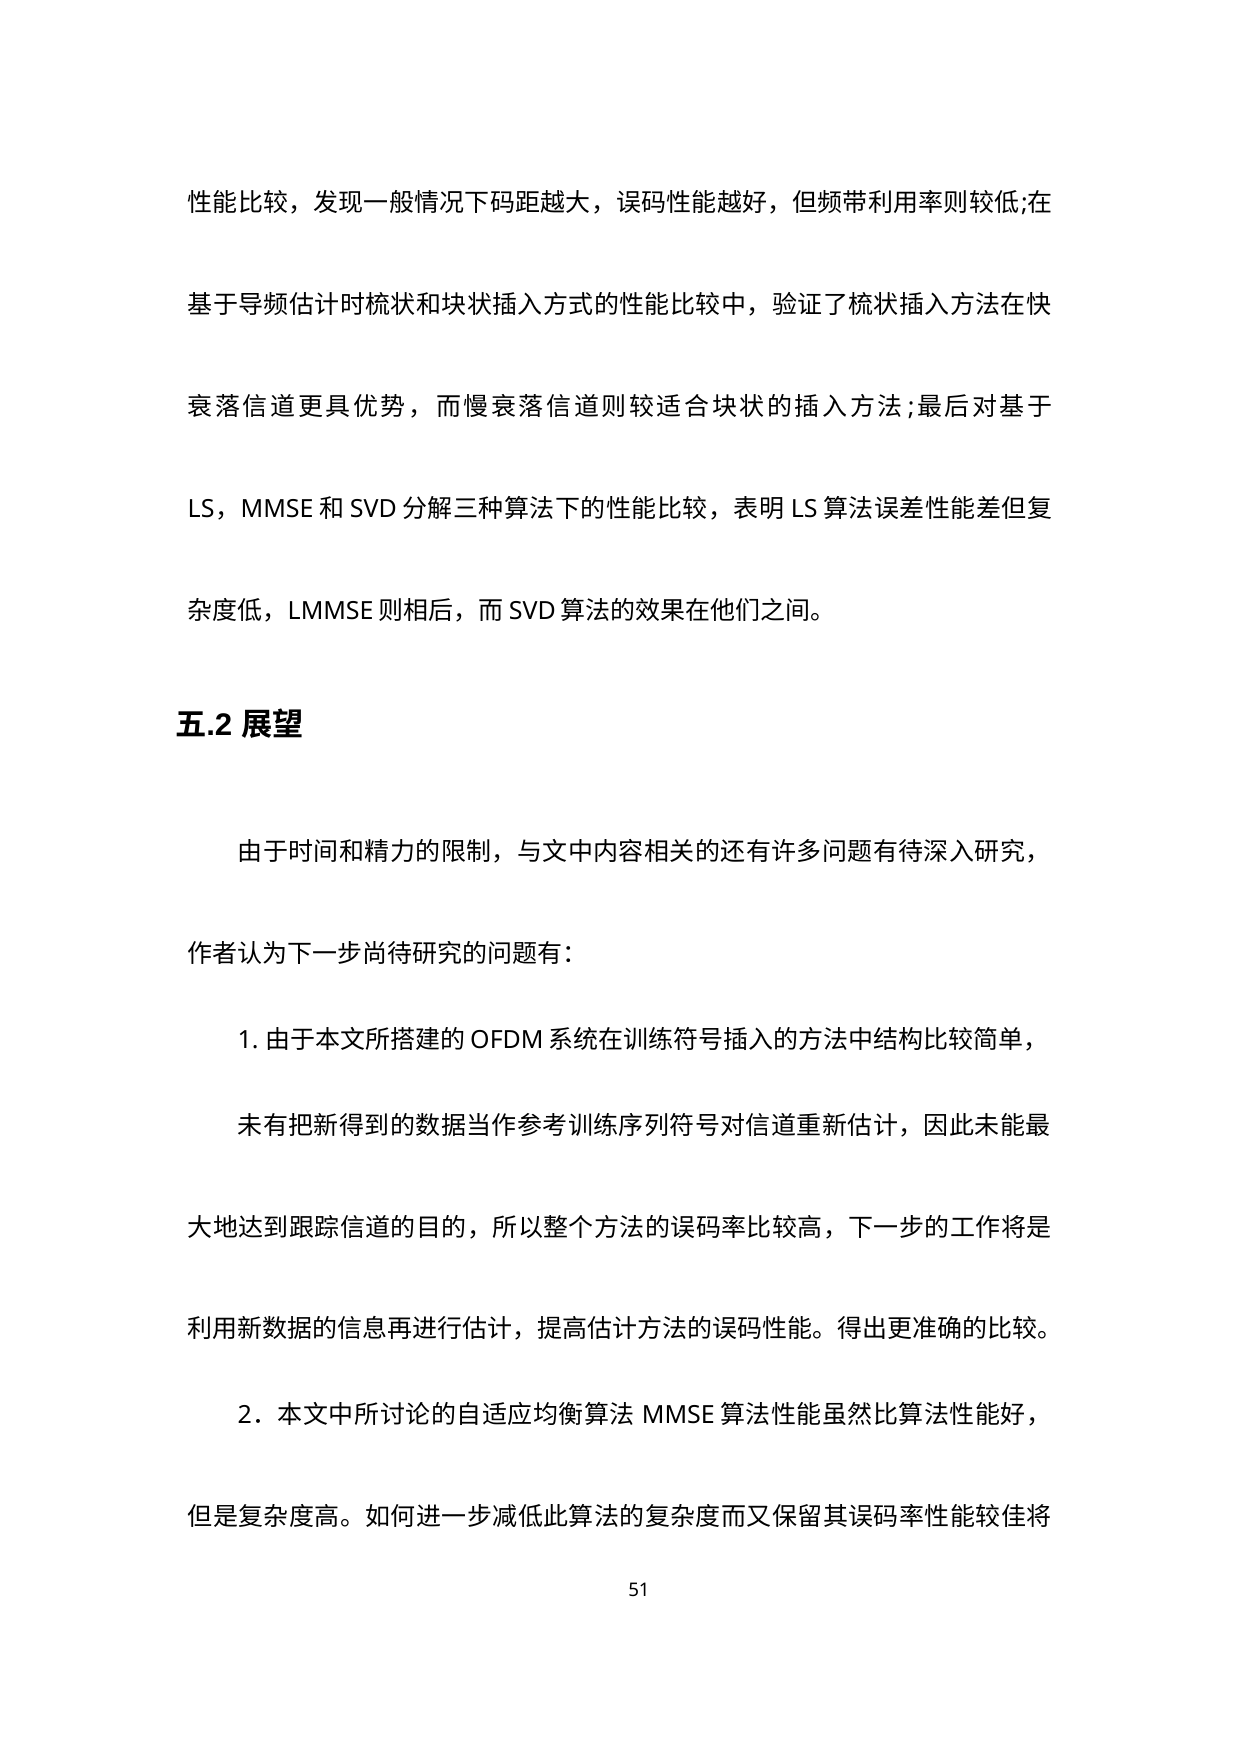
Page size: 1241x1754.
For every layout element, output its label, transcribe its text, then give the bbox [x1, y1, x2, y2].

text 由于时间和精力的限制，与文中内容相关的还有许多问题有待深入研究，作者认为下一步尚待研究的问题有： [187, 815, 1053, 985]
text 未有把新得到的数据当作参考训练序列符号对信道重新估计，因此未能最大地达到跟踪信道的目的，所以整个方法的误码率比较高，下一步的工作将是利用新数据的信息再进行估计，提高估计方法的误码性能。得出更准确的比较。 [187, 1089, 1053, 1361]
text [187, 167, 1053, 642]
text 1. 由于本文所搭建的OFDM系统在训练符号插入的方法中结构比较简单， [187, 1003, 1053, 1071]
subtitle 展望 [175, 687, 1028, 755]
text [187, 1379, 1053, 1549]
